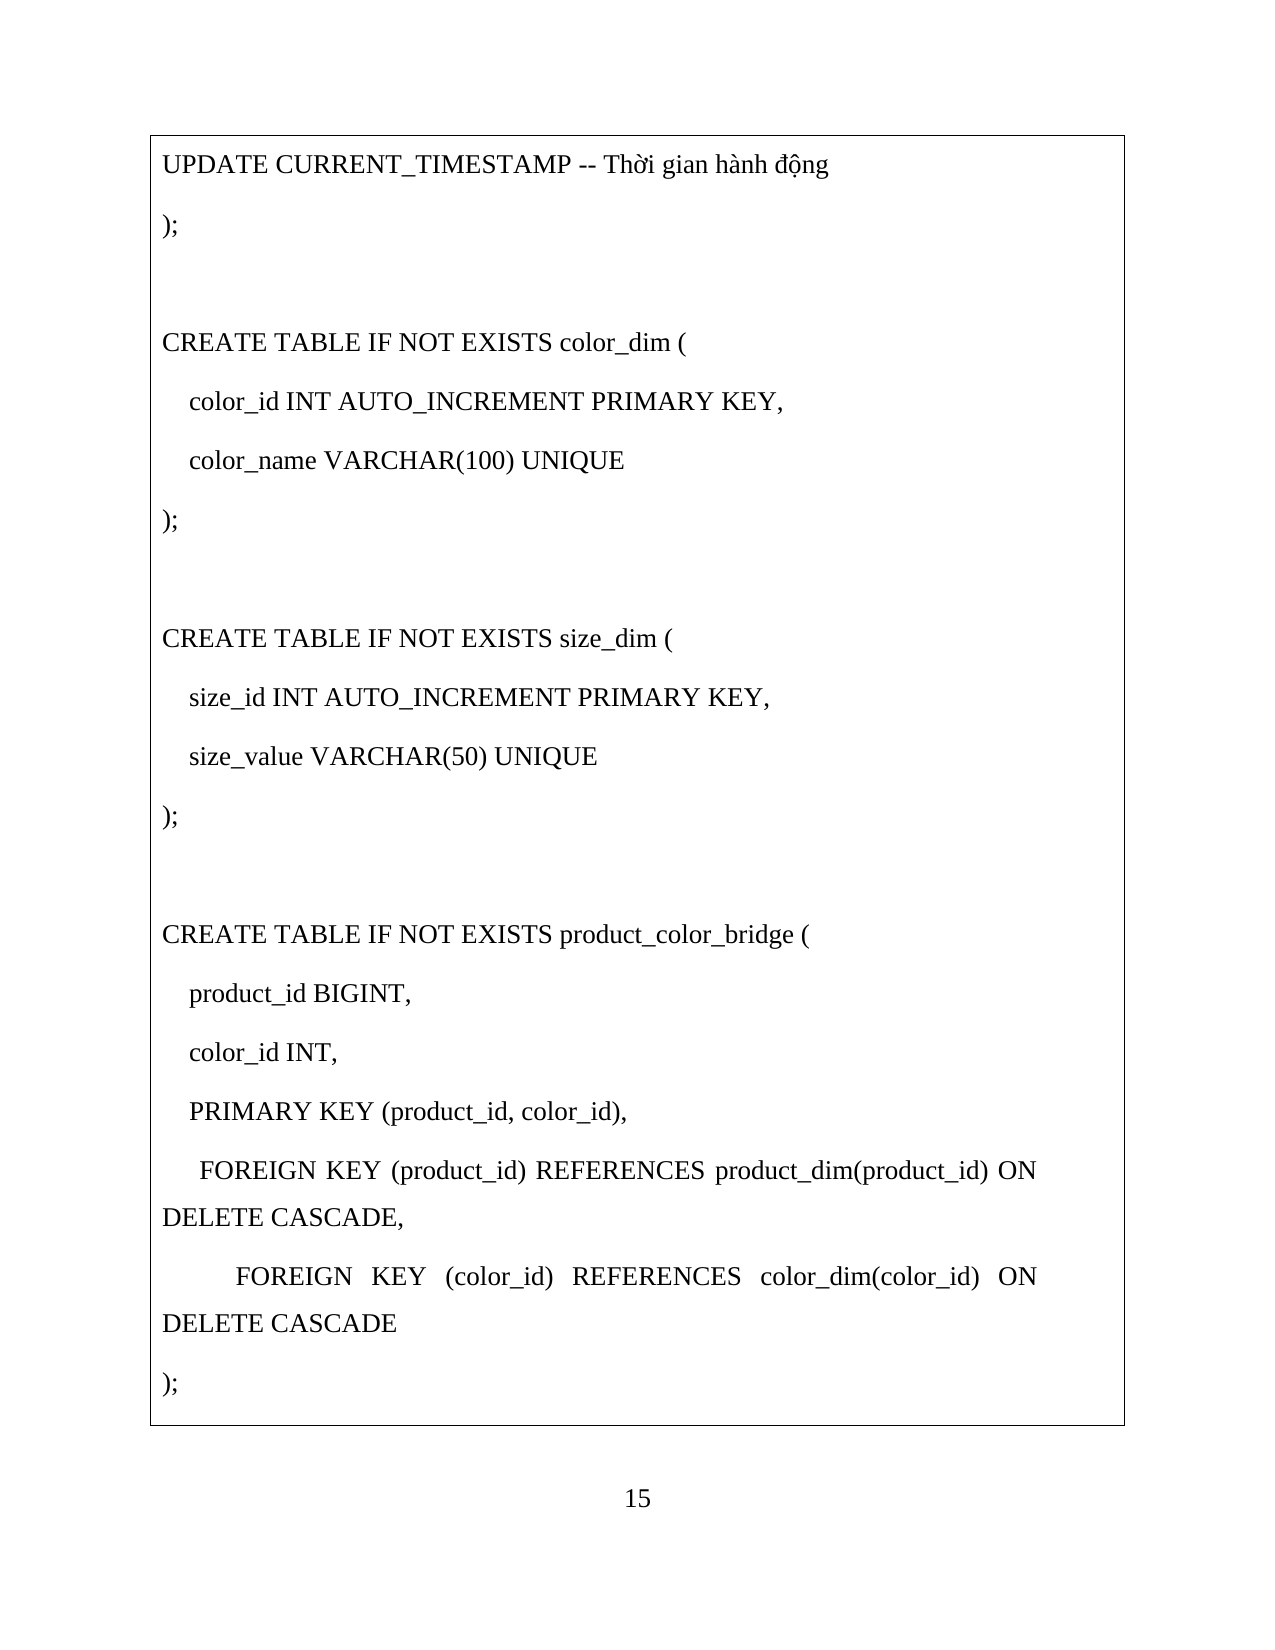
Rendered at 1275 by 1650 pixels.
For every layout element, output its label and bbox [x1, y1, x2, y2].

table_cell [151, 136, 1124, 1425]
